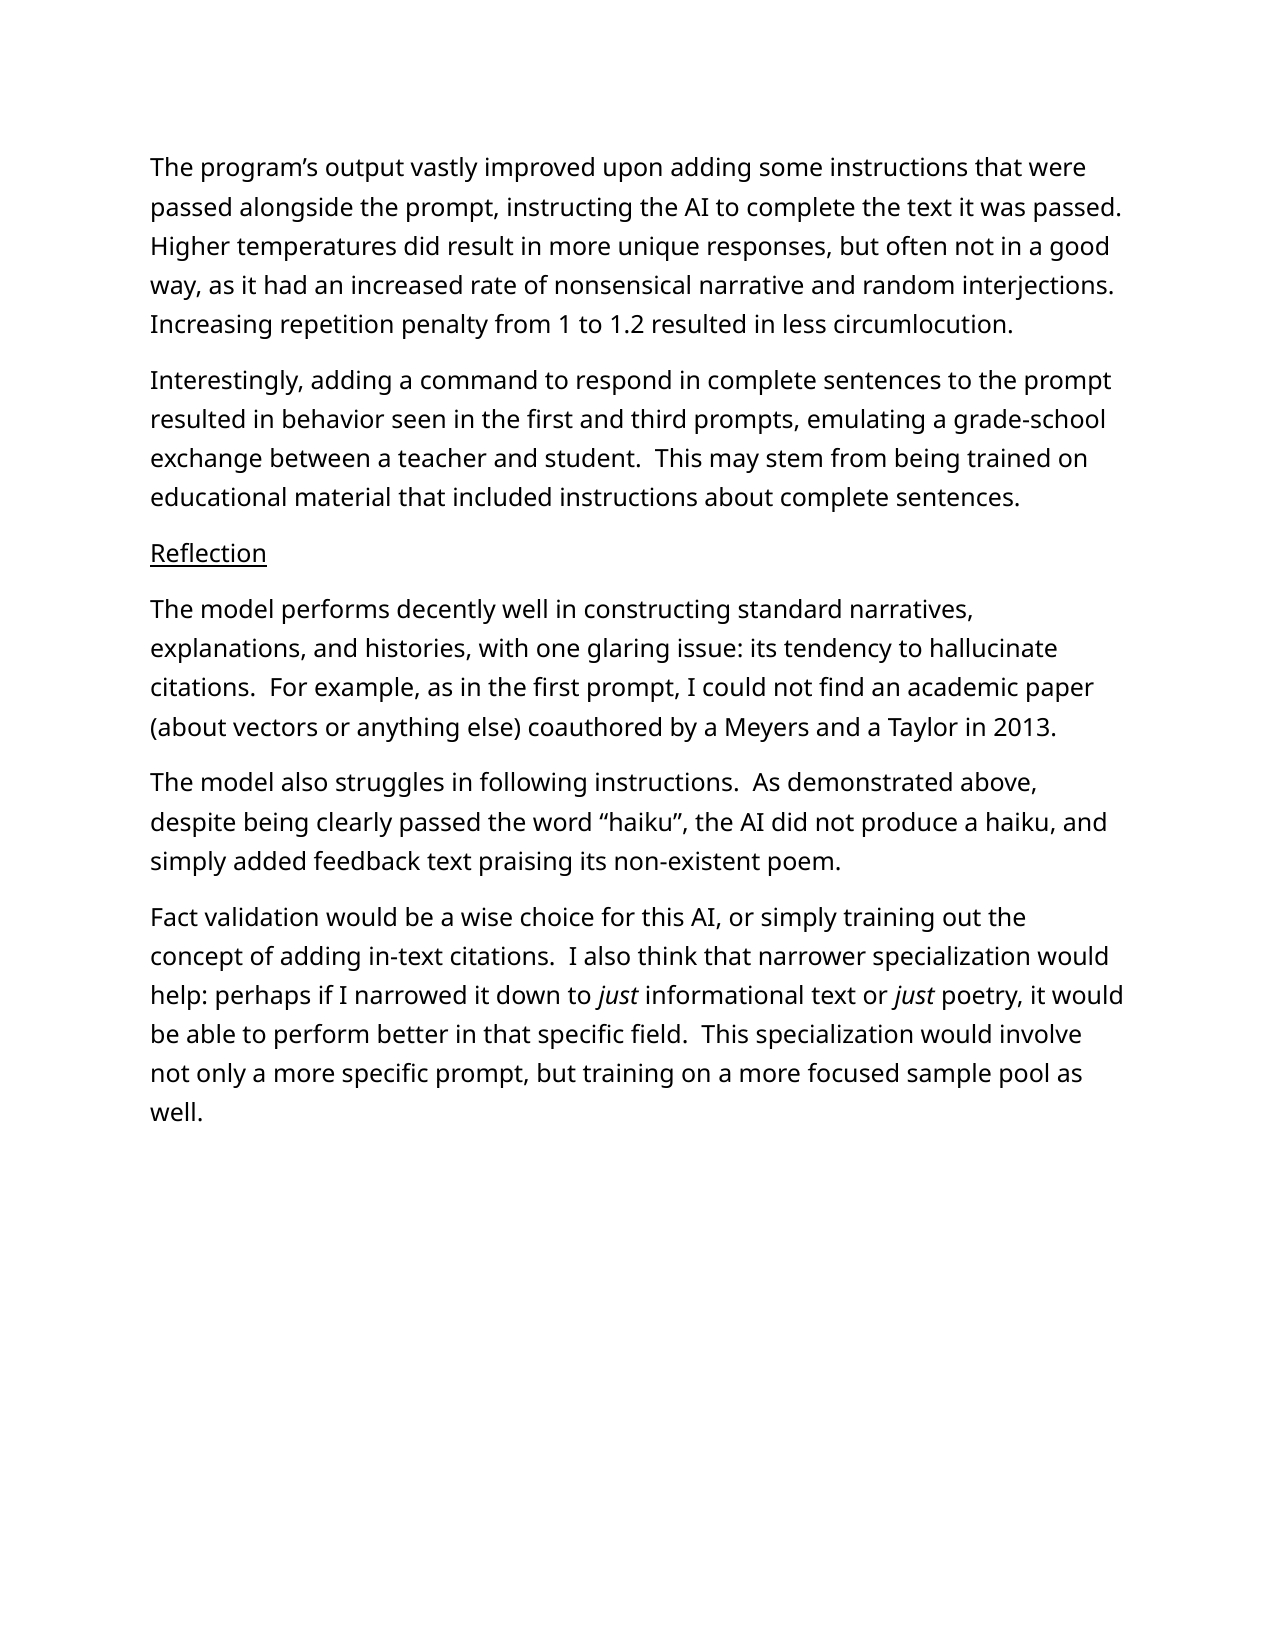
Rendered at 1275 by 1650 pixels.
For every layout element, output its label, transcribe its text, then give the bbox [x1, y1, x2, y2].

text Fact validation would be a wise choice for this AI, or simply training out the concept of adding in-text citations. I also think that narrower specialization would help: perhaps if I narrowed it down to just informational text or just poetry, it would be able to perform better in that specific field. This specialization would involve not only a more specific prompt, but training on a more focused sample pool as well. [150, 899, 1125, 1129]
text The model performs decently well in constructing standard narratives, explanations, and histories, with one glaring issue: its tendency to hallucinate citations. For example, as in the first prompt, I could not find an academic paper (about vectors or anything else) coauthored by a Meyers and a Taylor in 2013. [150, 592, 1125, 743]
text The program’s output vastly improved upon adding some instructions that were passed alongside the prompt, instructing the AI to complete the text it was passed. Higher temperatures did result in more unique responses, but often not in a good way, as it had an increased rate of nonsensical narrative and random interjections. Increasing repetition penalty from 1 to 1.2 resulted in less circumlocution. [150, 150, 1125, 341]
text The model also struggles in following instructions. As demonstrated above, despite being clearly passed the word “haiku”, the AI did not produce a haiku, and simply added feedback text praising its non-existent poem. [150, 765, 1125, 877]
text Reflection [150, 536, 1125, 570]
text Interestingly, adding a command to respond in complete sentences to the prompt resulted in behavior seen in the first and third prompts, emulating a grade-school exchange between a teacher and student. This may stem from being trained on educational material that included instructions about complete sentences. [150, 362, 1125, 514]
